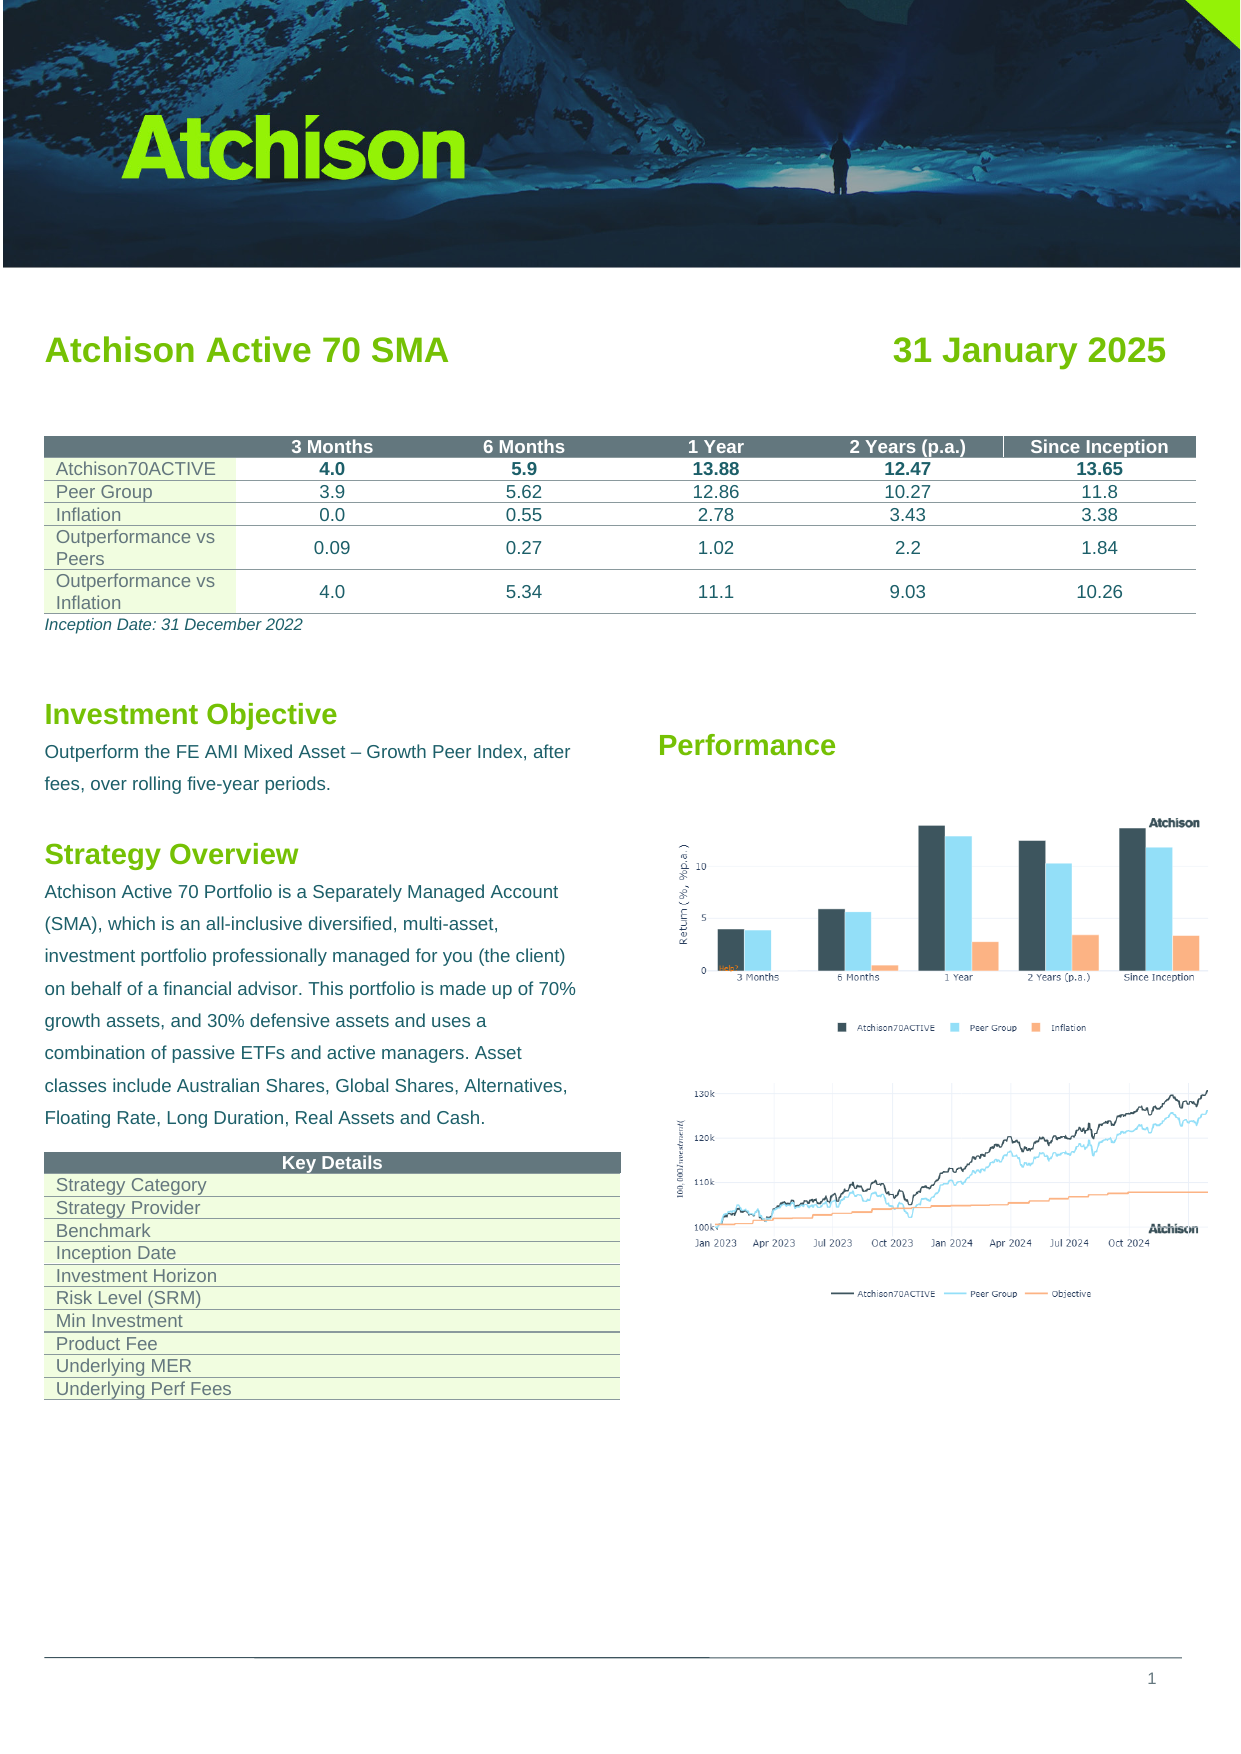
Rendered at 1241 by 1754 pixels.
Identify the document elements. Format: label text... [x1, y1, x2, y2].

table_cell 1.02 [620, 526, 812, 569]
table_cell 4.0 [236, 458, 428, 480]
table_cell 0.27 [428, 526, 620, 569]
table_cell Strategy Provider [44, 1197, 620, 1218]
table_cell Investment Horizon [44, 1265, 620, 1286]
table_cell 10.26 [1004, 570, 1196, 613]
table_cell Risk Level (SRM) [44, 1287, 620, 1309]
table_cell 10.27 [812, 481, 1003, 502]
table_cell 2.78 [620, 503, 812, 525]
table_cell 13.65 [1004, 458, 1196, 480]
table_cell Inflation [44, 503, 236, 525]
table_header [44, 436, 236, 457]
table_cell Strategy Category [44, 1174, 620, 1196]
table_cell 0.0 [236, 503, 428, 525]
table_cell Product Fee [44, 1333, 620, 1354]
table_cell 4.0 [236, 570, 428, 613]
subtitle Investment Objective [44, 697, 583, 731]
table_header Since Inception [1004, 436, 1196, 457]
table_cell Inception Date [44, 1242, 620, 1263]
table_cell 5.9 [428, 458, 620, 480]
table_header 6 Months [428, 436, 620, 457]
table_cell Outperformance vs Inflation [44, 570, 236, 613]
table_cell 5.34 [428, 570, 620, 613]
text Outperform the FE AMI Mixed Asset – Growth Peer Index, after fees, over rolling five-year periods. [44, 741, 583, 795]
table_cell 0.55 [428, 503, 620, 525]
subtitle Performance [658, 728, 1196, 762]
table_cell 2.2 [812, 526, 1003, 569]
table_header 2 Years (p.a.) [812, 436, 1003, 457]
table_cell 3.9 [236, 481, 428, 502]
subtitle Strategy Overview [44, 837, 583, 870]
table_header 3 Months [236, 436, 428, 457]
table_cell 11.8 [1004, 481, 1196, 502]
table_header 1 Year [620, 436, 812, 457]
table_cell 13.88 [620, 458, 812, 480]
table_cell 5.62 [428, 481, 620, 502]
text Inception Date: 31 December 2022 [44, 614, 1196, 633]
picture [676, 772, 1209, 1304]
table_cell 3.43 [812, 503, 1003, 525]
table_cell 12.86 [620, 481, 812, 502]
table_cell Peer Group [44, 481, 236, 502]
subtitle Atchison Active 70 SMA 31 January 2025 [44, 329, 1196, 370]
table_cell 1.84 [1004, 526, 1196, 569]
table_cell Min Investment [44, 1310, 620, 1331]
table_cell Benchmark [44, 1219, 620, 1241]
text Atchison Active 70 Portfolio is a Separately Managed Account (SMA), which is an all-inclusive diversified, multi-asset, investment portfolio professionally managed for you (the client) on behalf of a financial advisor. This portfolio is made up of 70% growth assets, and 30% defensive assets and uses a combination of passive ETFs and active managers. Asset classes include Australian Shares, Global Shares, Alternatives, Floating Rate, Long Duration, Real Assets and Cash. [44, 881, 583, 1128]
table_cell 11.1 [620, 570, 812, 613]
table_cell Outperformance vs Peers [44, 526, 236, 569]
table_cell 9.03 [812, 570, 1003, 613]
table_cell 12.47 [812, 458, 1003, 480]
table_header Key Details [44, 1152, 620, 1173]
table_cell Underlying MER [44, 1355, 620, 1377]
table_cell Underlying Perf Fees [44, 1378, 620, 1399]
table_cell 3.38 [1004, 503, 1196, 525]
picture [3, 0, 1241, 269]
table_cell 0.09 [236, 526, 428, 569]
table_cell Atchison70ACTIVE [44, 458, 236, 480]
